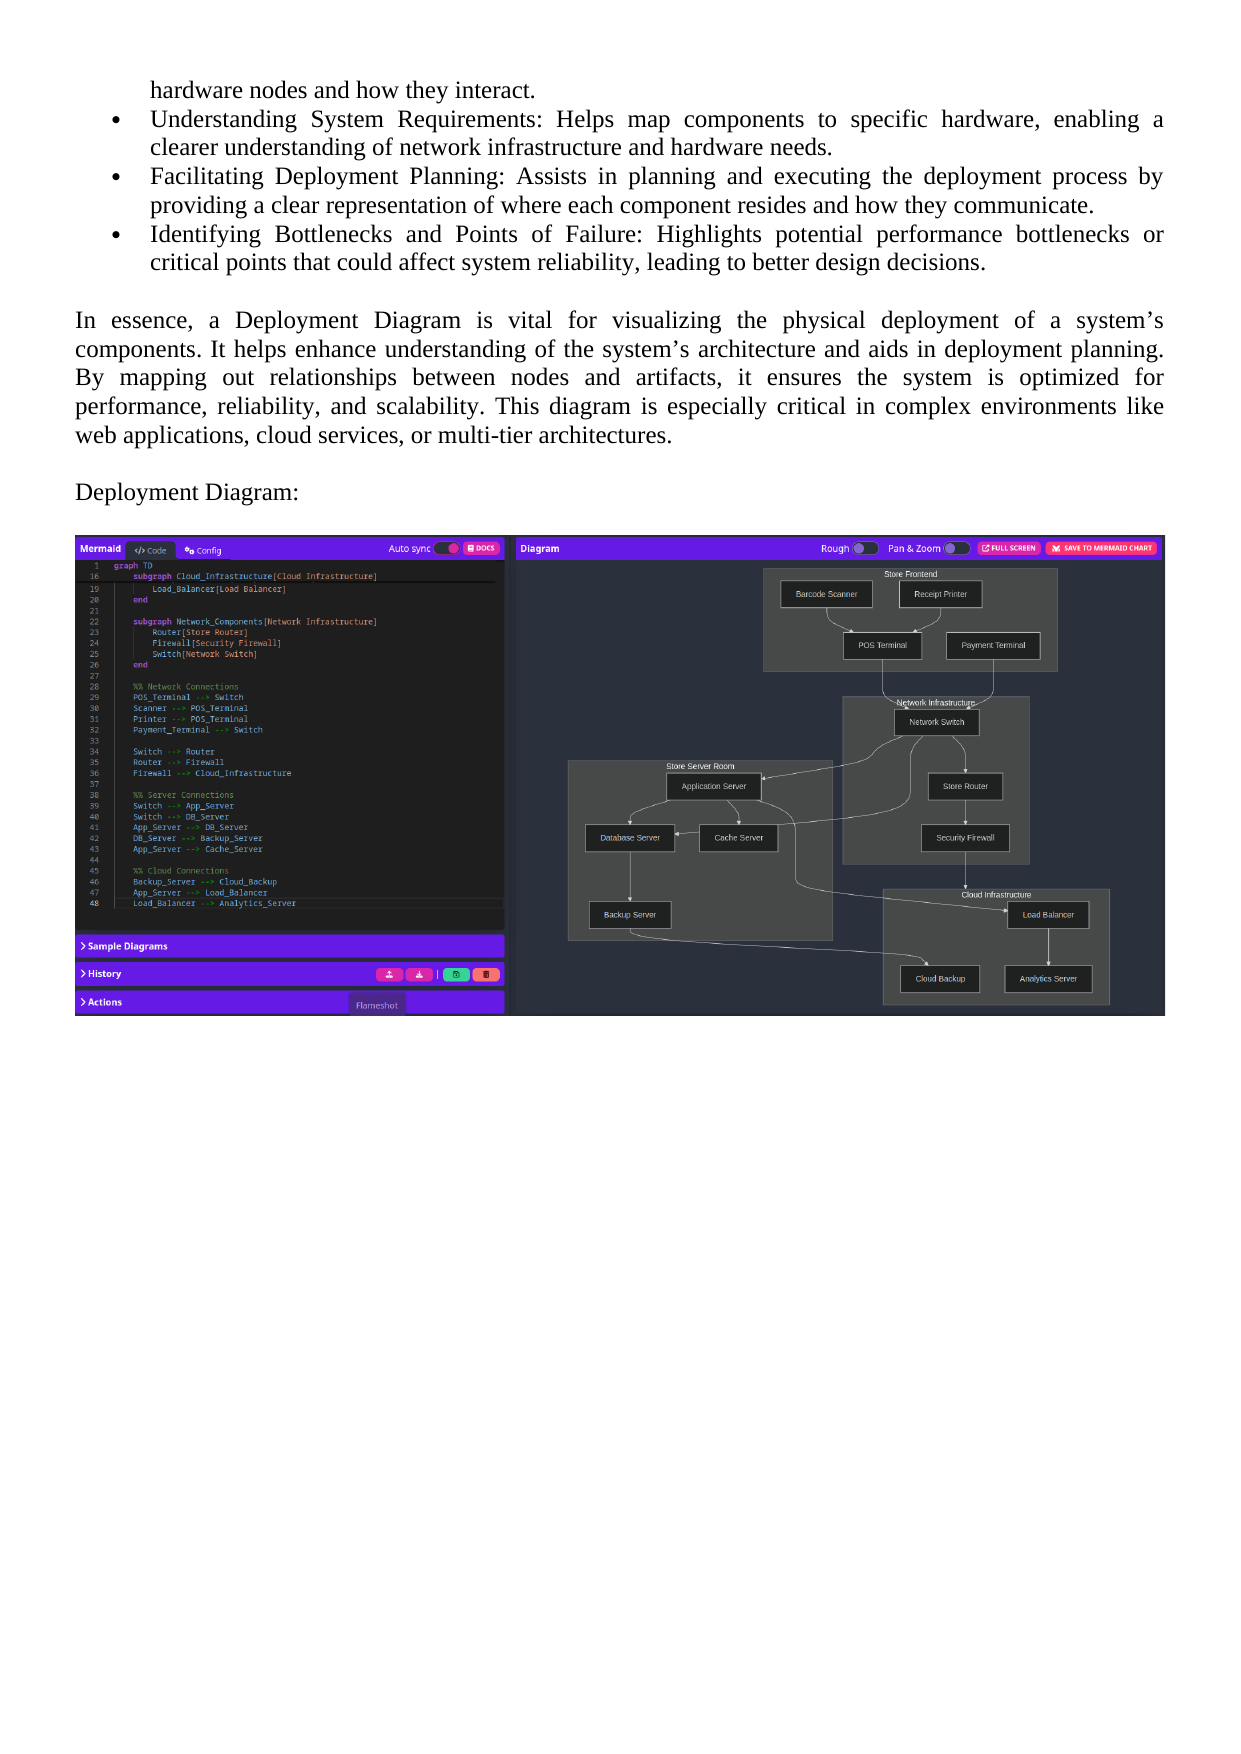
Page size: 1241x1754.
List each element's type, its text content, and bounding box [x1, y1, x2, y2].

list Identifying Bottlenecks and Points of Failure: Highlights potential performance bottlenecks or critical points that could affect system reliability, leading to better design decisions. [112, 219, 1165, 276]
text In essence, a Deployment Diagram is vital for visualizing the physical deployment of a system’s components. It helps enhance understanding of the system’s architecture and aids in deployment planning. By mapping out relationships between nodes and artifacts, it ensures the system is optimized for performance, reliability, and scalability. This diagram is especially critical in complex environments like web applications, cloud services, or multi-tier architectures. [75, 305, 1165, 449]
text Deployment Diagram: [75, 477, 1165, 506]
picture [75, 535, 1166, 1016]
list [112, 75, 1165, 104]
list Facilitating Deployment Planning: Assists in planning and executing the deployment process by providing a clear representation of where each component resides and how they communicate. [112, 161, 1165, 219]
list Understanding System Requirements: Helps map components to specific hardware, enabling a clearer understanding of network infrastructure and hardware needs. [112, 104, 1165, 161]
